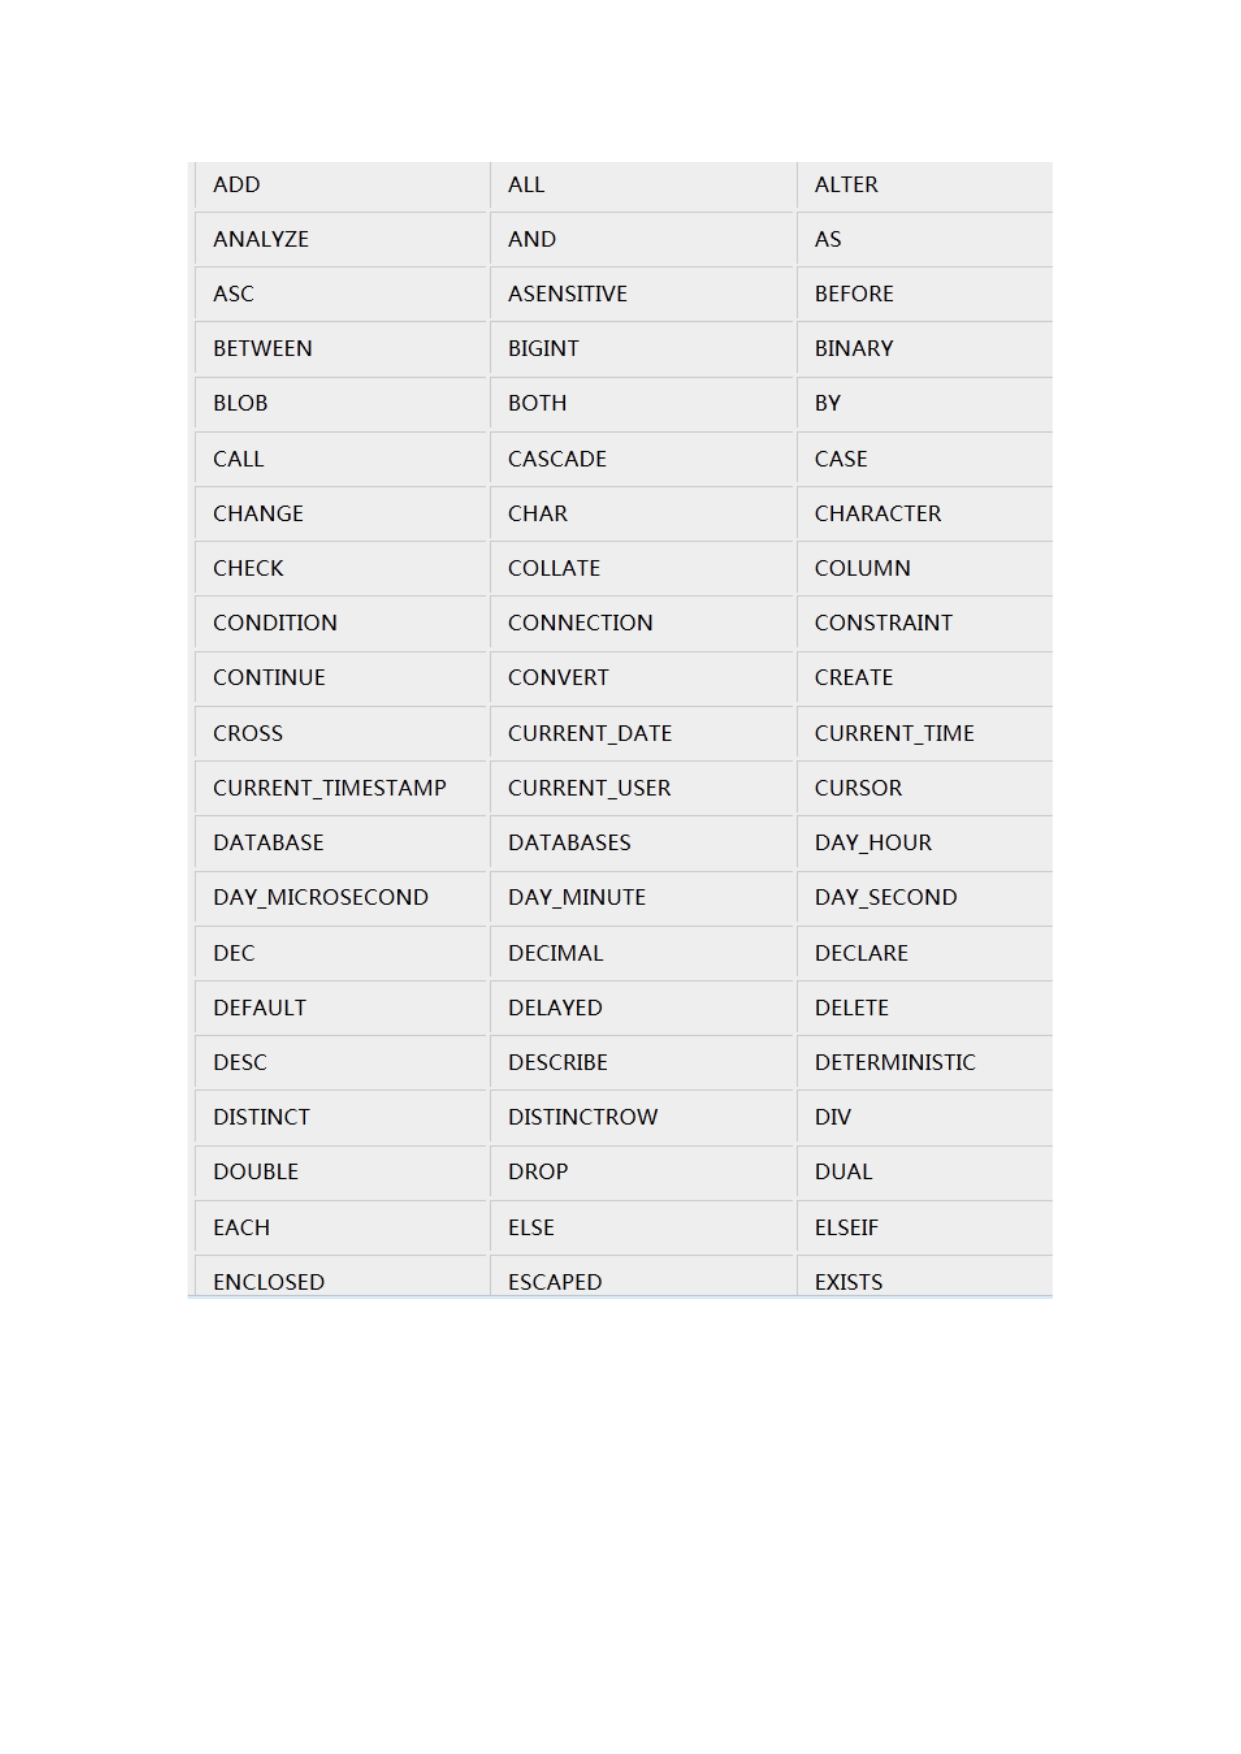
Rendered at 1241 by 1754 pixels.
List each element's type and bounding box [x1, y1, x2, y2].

picture [187, 162, 1053, 1299]
